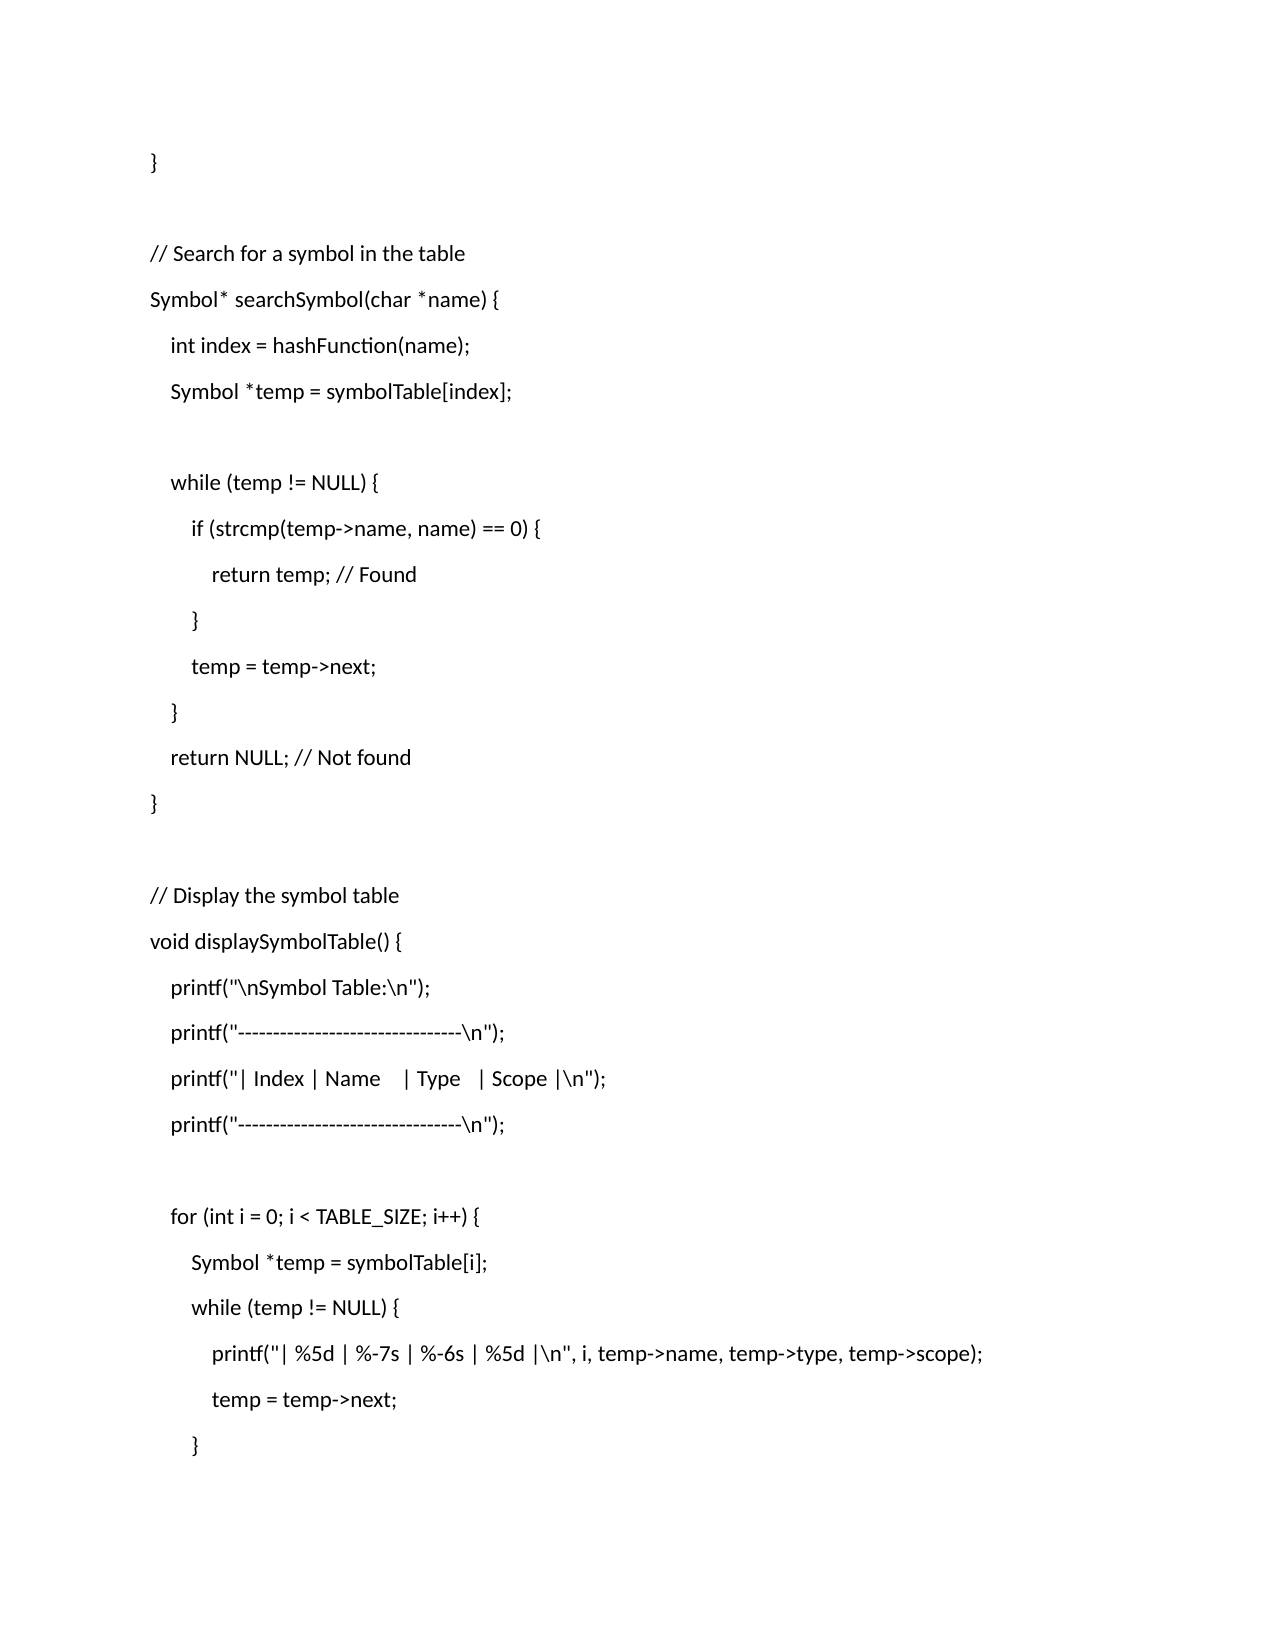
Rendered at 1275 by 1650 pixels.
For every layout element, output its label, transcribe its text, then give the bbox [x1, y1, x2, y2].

text Symbol* searchSymbol(char *name) { [150, 287, 1125, 312]
text while (temp != NULL) { [150, 471, 1125, 496]
text temp = temp->next; [150, 654, 1125, 679]
text return NULL; // Not found [150, 746, 1125, 771]
text printf("| Index | Name | Type | Scope |\n"); [150, 1067, 1125, 1092]
text Symbol *temp = symbolTable[i]; [150, 1250, 1125, 1275]
text printf("| %5d | %-7s | %-6s | %5d |\n", i, temp->name, temp->type, temp->scope); [150, 1342, 1125, 1367]
text printf("\nSymbol Table:\n"); [150, 975, 1125, 1000]
text } [150, 792, 1125, 817]
text printf("--------------------------------\n"); [150, 1021, 1125, 1046]
text while (temp != NULL) { [150, 1296, 1125, 1321]
text } [150, 608, 1125, 633]
text // Search for a symbol in the table [150, 242, 1125, 267]
text void displaySymbolTable() { [150, 929, 1125, 954]
text } [150, 1433, 1125, 1458]
text return temp; // Found [150, 562, 1125, 587]
text // Display the symbol table [150, 883, 1125, 908]
text } [150, 700, 1125, 725]
text if (strcmp(temp->name, name) == 0) { [150, 517, 1125, 542]
text temp = temp->next; [150, 1387, 1125, 1412]
text Symbol *temp = symbolTable[index]; [150, 379, 1125, 404]
text for (int i = 0; i < TABLE_SIZE; i++) { [150, 1204, 1125, 1229]
text } [150, 150, 1125, 175]
text printf("--------------------------------\n"); [150, 1112, 1125, 1137]
text int index = hashFunction(name); [150, 333, 1125, 358]
